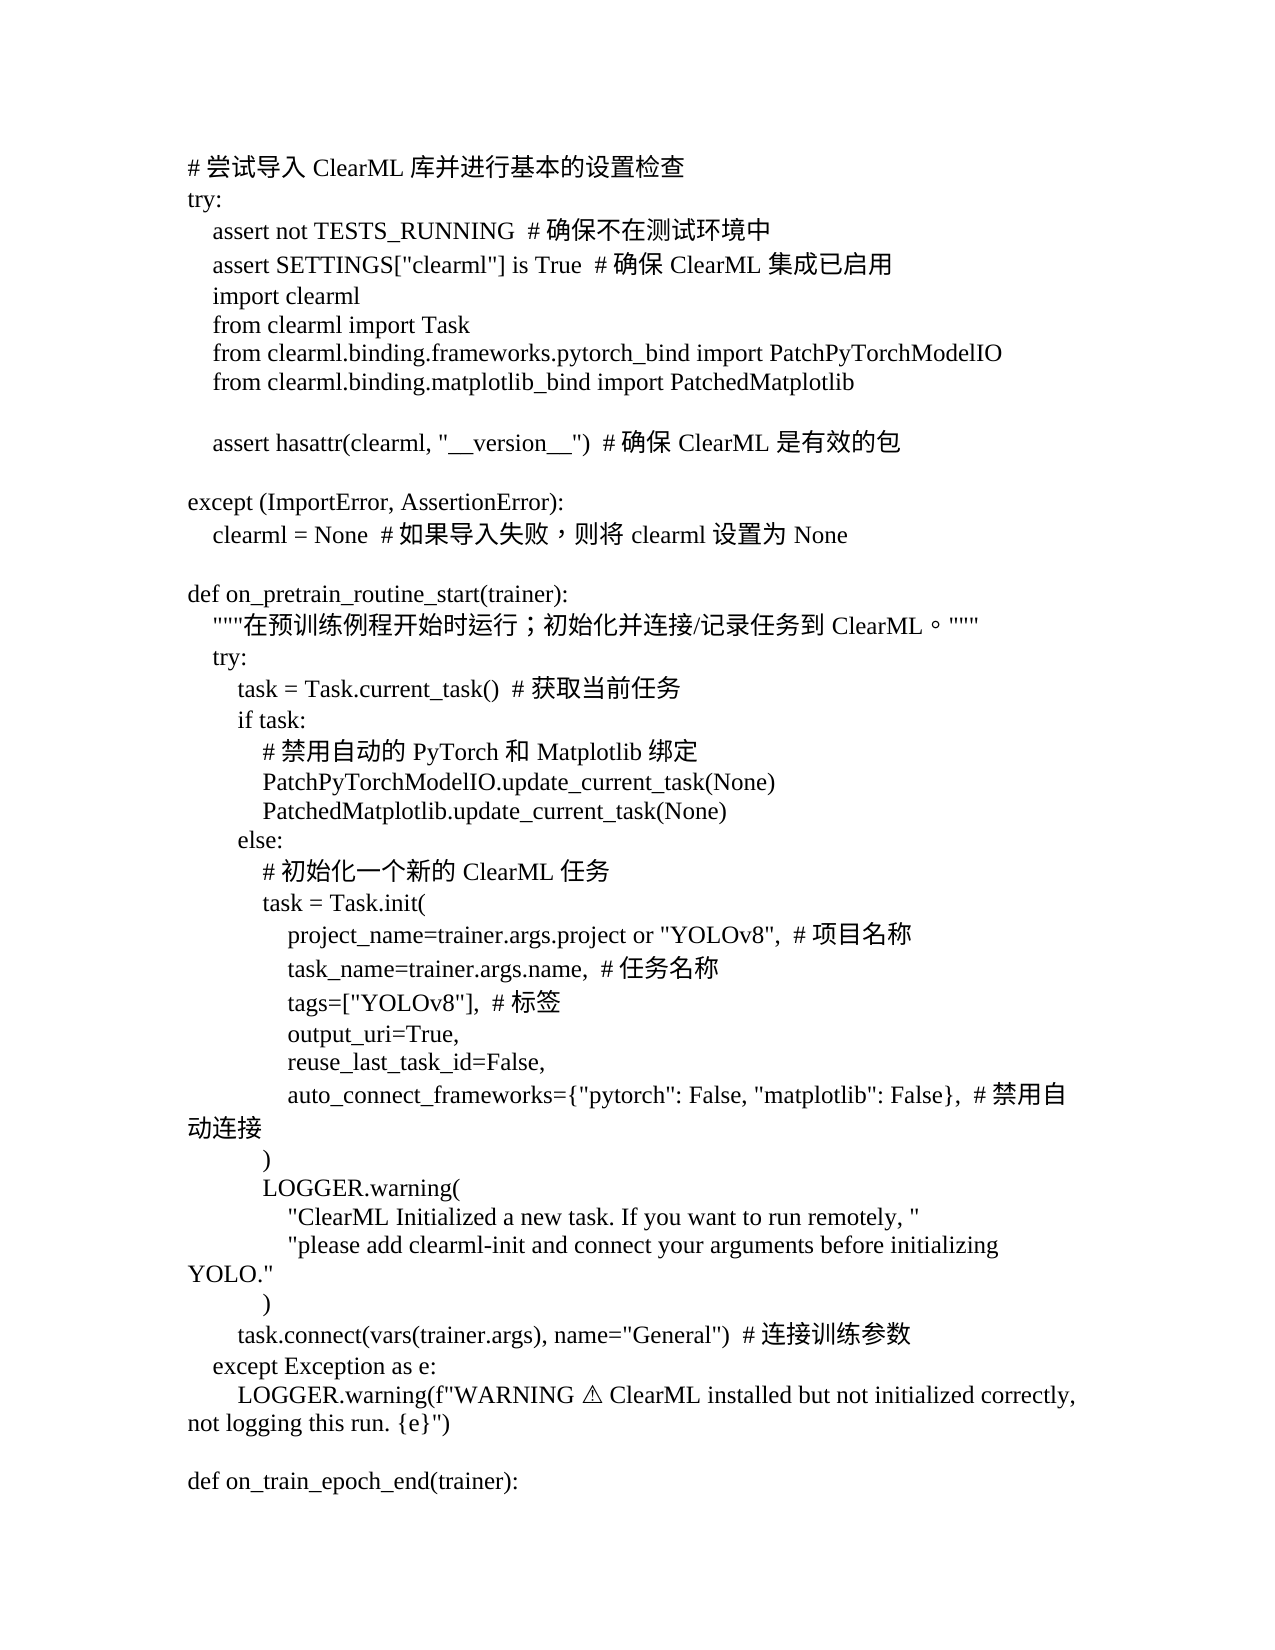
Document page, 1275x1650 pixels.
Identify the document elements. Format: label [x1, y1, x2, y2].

text [187, 150, 1087, 1495]
